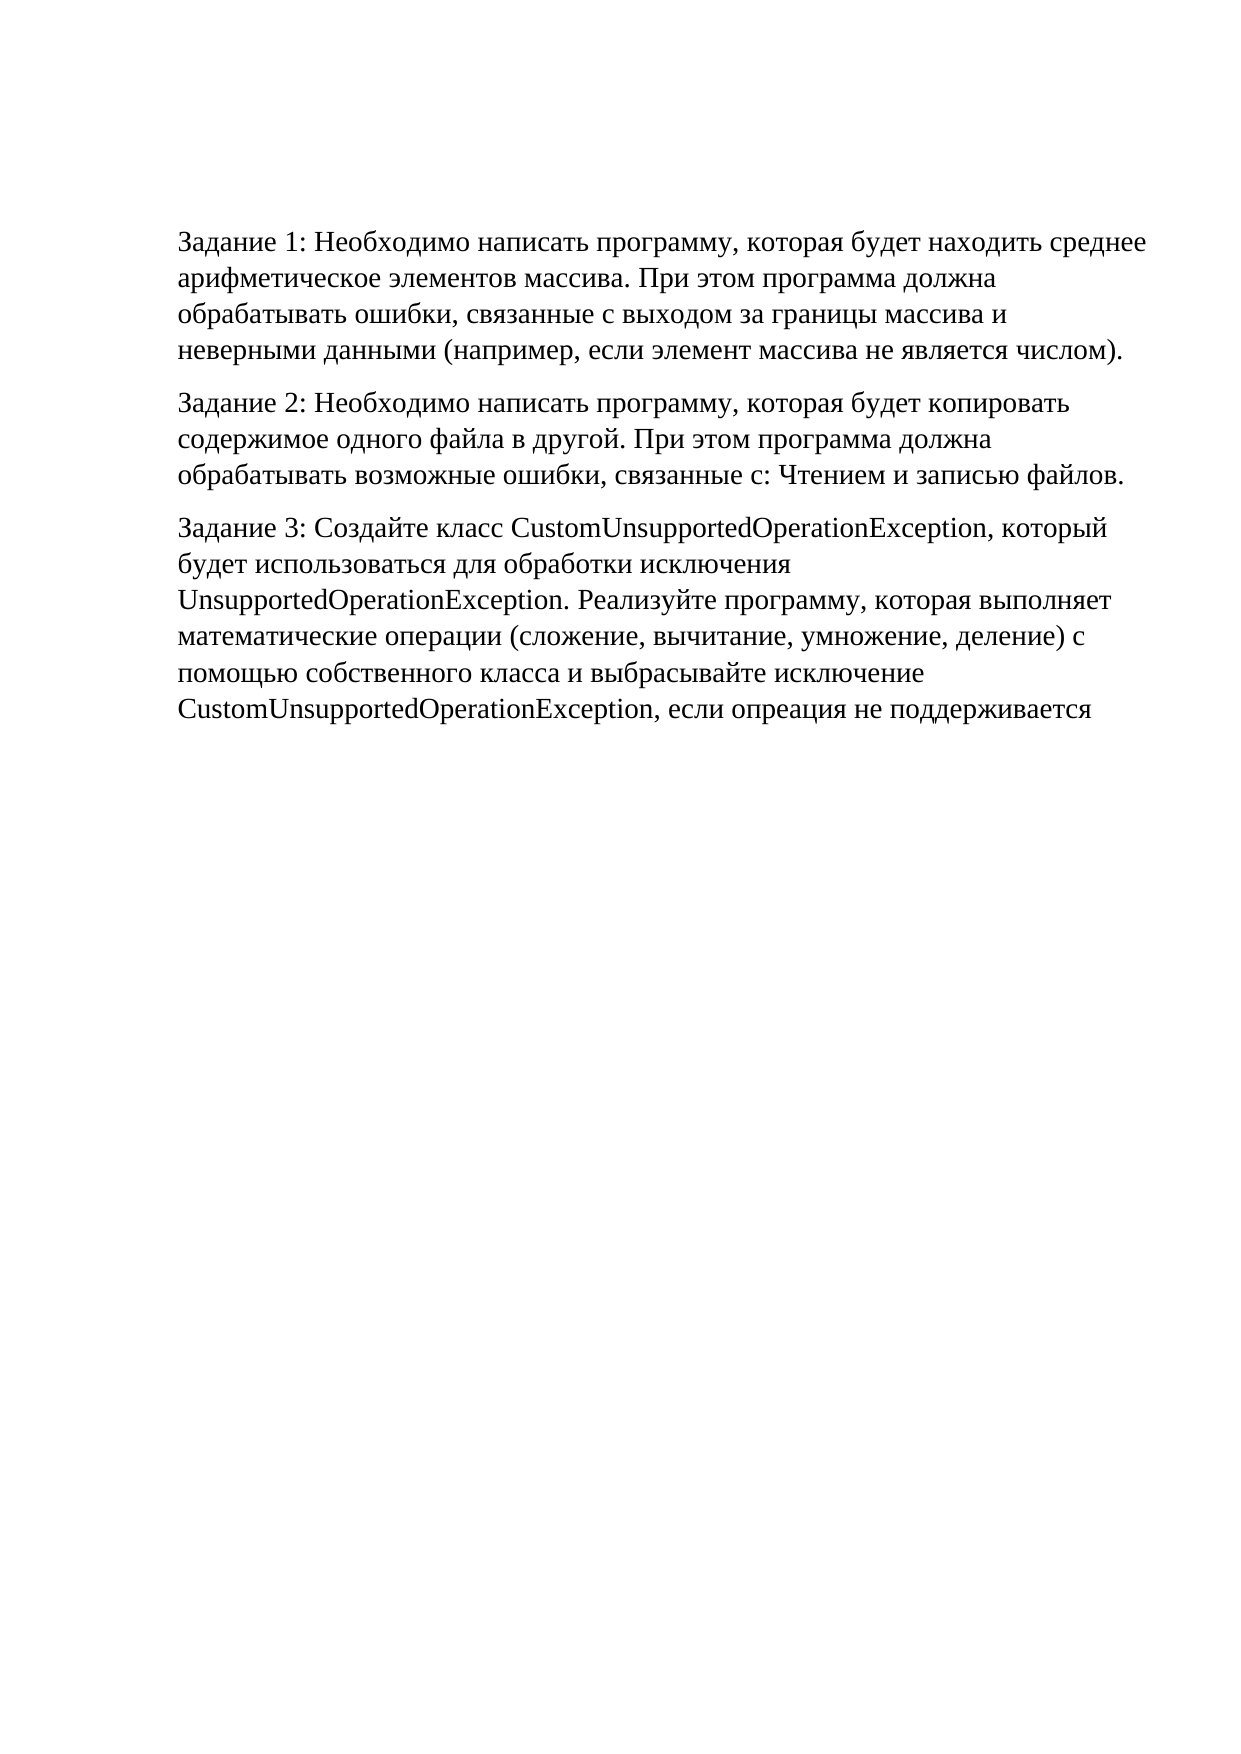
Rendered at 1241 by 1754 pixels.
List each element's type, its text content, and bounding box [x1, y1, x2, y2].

text Задание 1: Необходимо написать программу, которая будет находить среднее арифметическое элементов массива. При этом программа должна обрабатывать ошибки, связанные с выходом за границы массива и неверными данными (например, если элемент массива не является числом). [177, 224, 1152, 366]
text Задание 3: Создайте класс CustomUnsupportedOperationException, который будет использоваться для обработки исключения UnsupportedOperationException. Реализуйте программу, которая выполняет математические операции (сложение, вычитание, умножение, деление) с помощью собственного класса и выбрасывайте исключение CustomUnsupportedOperationException, если опреация не поддерживается [177, 510, 1152, 724]
text Задание 2: Необходимо написать программу, которая будет копировать содержимое одного файла в другой. При этом программа должна обрабатывать возможные ошибки, связанные с: Чтением и записью файлов. [177, 385, 1152, 491]
